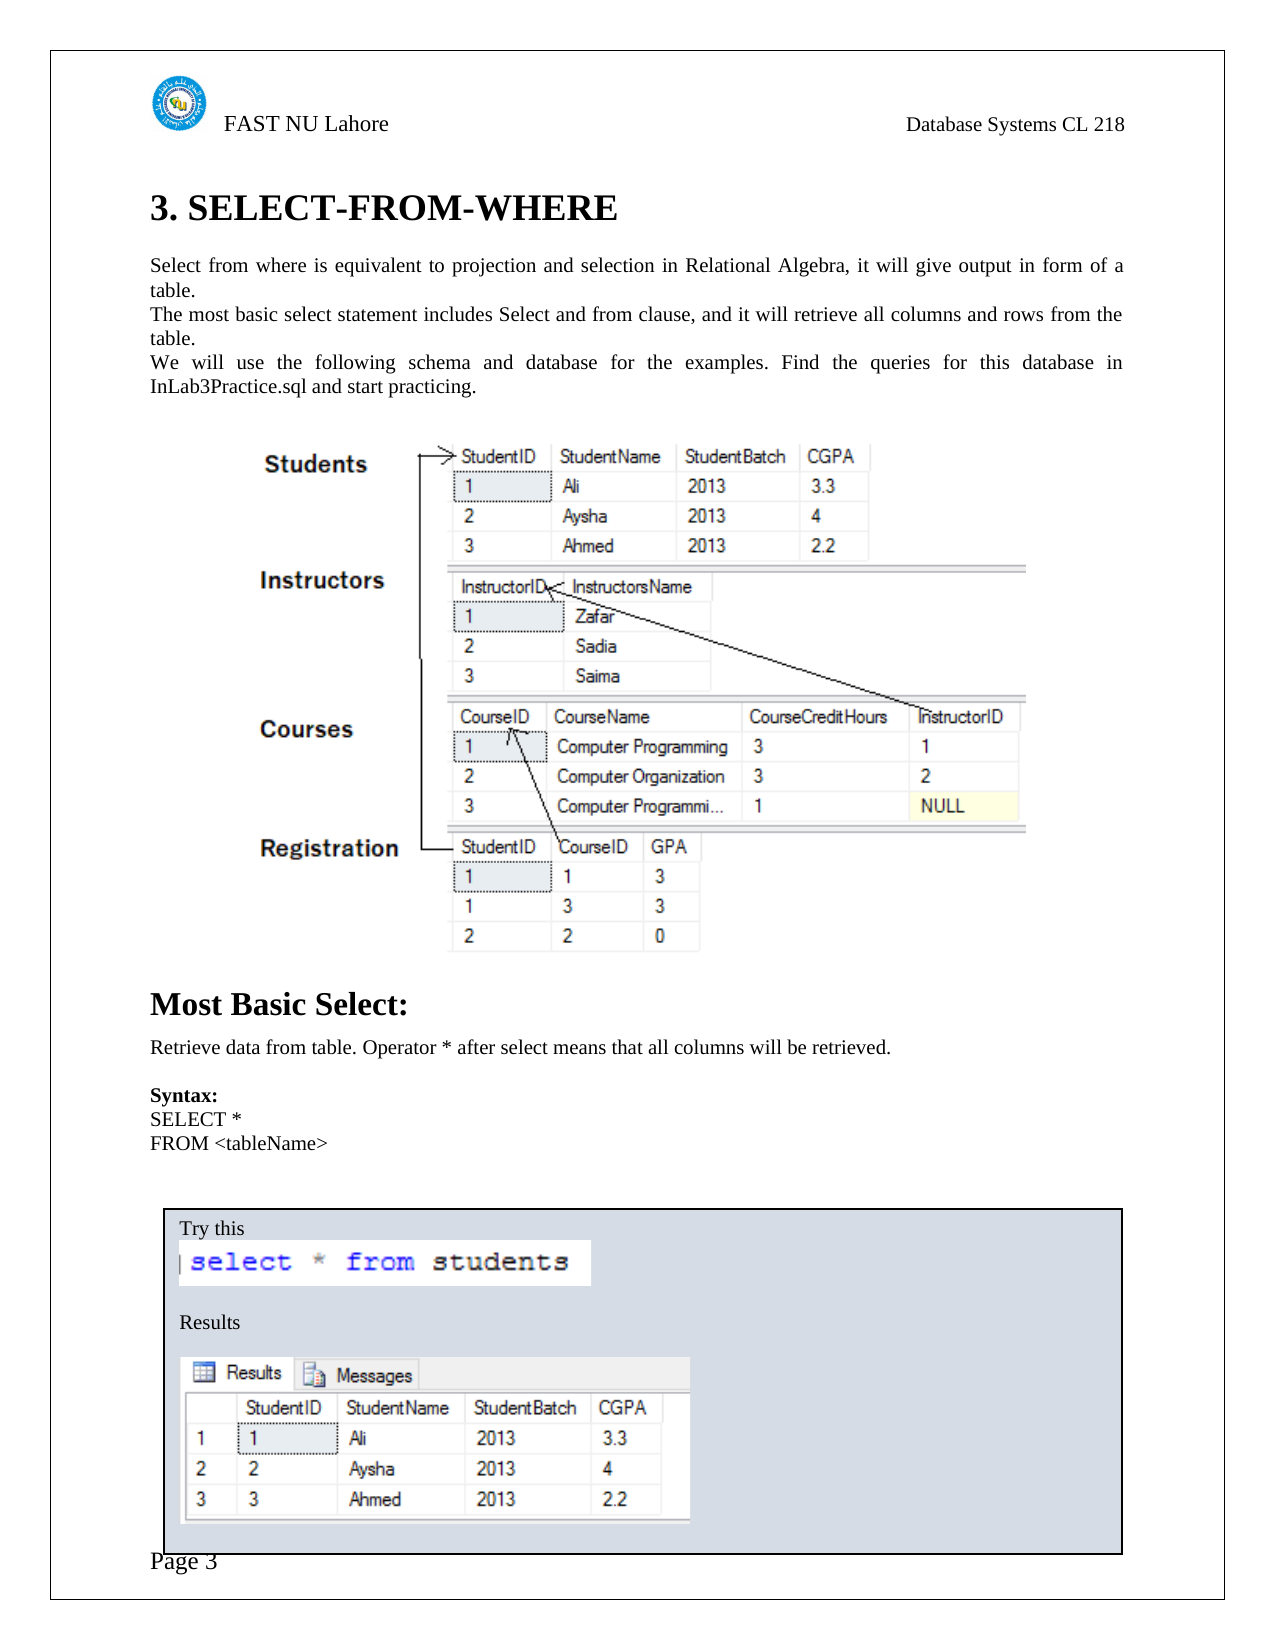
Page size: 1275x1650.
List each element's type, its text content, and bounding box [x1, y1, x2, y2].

picture [179, 1240, 592, 1286]
picture [179, 1357, 691, 1524]
text The most basic select statement includes Select and from clause, and it will retrieve all columns and rows from the table. [150, 302, 1125, 350]
picture [150, 75, 208, 132]
text Syntax: [150, 1083, 1125, 1107]
picture [249, 421, 1026, 968]
subtitle SELECT-FROM-WHERE [150, 185, 1125, 228]
text We will use the following schema and database for the examples. Find the queries for this database in InLab3Practice.sql and start practicing. [150, 350, 1125, 398]
text Select from where is equivalent to projection and selection in Relational Algebra, it will give output in form of a table. [150, 253, 1125, 302]
text SELECT * [150, 1107, 1125, 1131]
text FROM <tableName> [150, 1131, 1125, 1155]
text Retrieve data from table. Operator * after select means that all columns will be retrieved. [150, 1035, 1125, 1059]
subtitle Most Basic Select: [150, 984, 1125, 1022]
